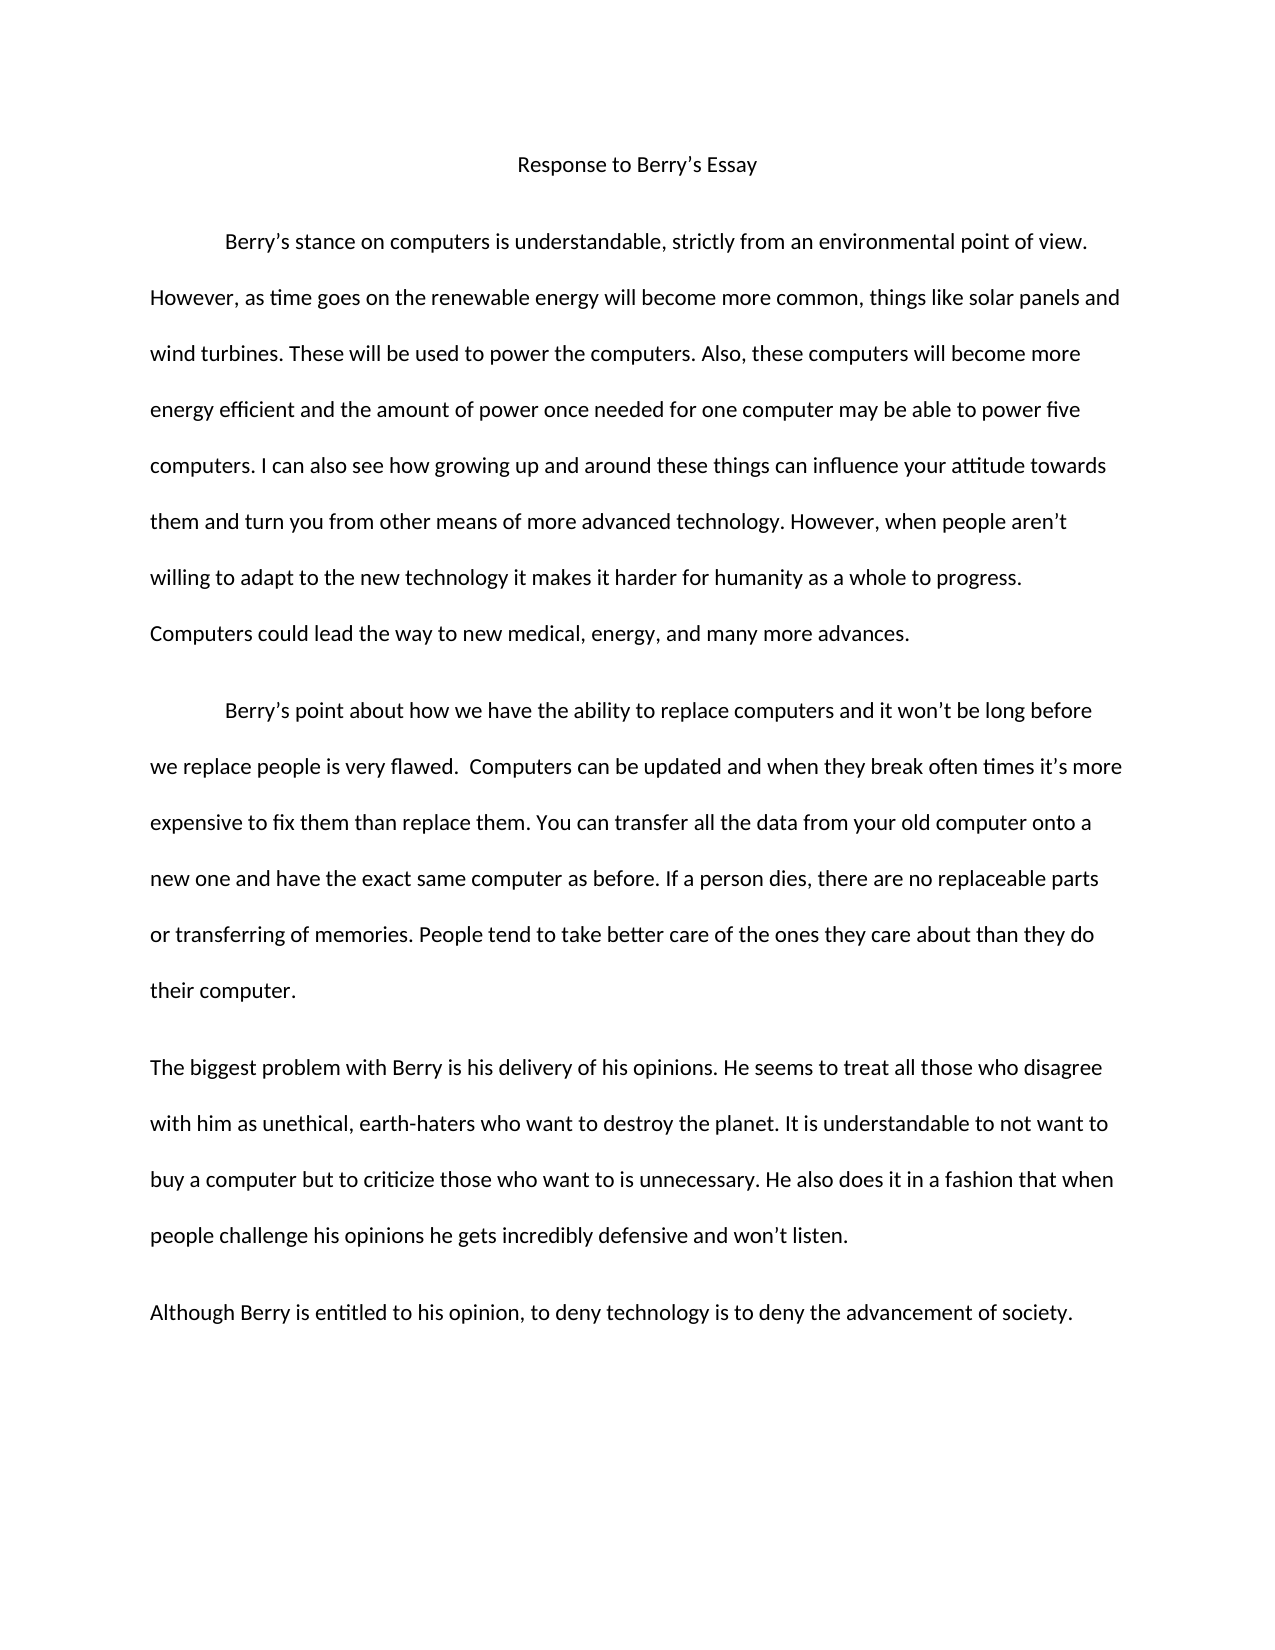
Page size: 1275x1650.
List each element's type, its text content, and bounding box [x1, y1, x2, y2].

text Response to Berry’s Essay [150, 150, 1125, 178]
text The biggest problem with Berry is his delivery of his opinions. He seems to treat all those who disagree with him as unethical, earth-haters who want to destroy the planet. It is understandable to not want to buy a computer but to criticize those who want to is unnecessary. He also does it in a fashion that when people challenge his opinions he gets incredibly defensive and won’t listen. [150, 1053, 1125, 1249]
text Berry’s stance on computers is understandable, strictly from an environmental point of view. However, as time goes on the renewable energy will become more common, things like solar panels and wind turbines. These will be used to power the computers. Also, these computers will become more energy efficient and the amount of power once needed for one computer may be able to power five computers. I can also see how growing up and around these things can influence your attitude towards them and turn you from other means of more advanced technology. However, when people aren’t willing to adapt to the new technology it makes it harder for humanity as a whole to progress. Computers could lead the way to new medical, energy, and many more advances. [150, 227, 1125, 647]
text Berry’s point about how we have the ability to replace computers and it won’t be long before we replace people is very flawed. Computers can be updated and when they break often times it’s more expensive to fix them than replace them. You can transfer all the data from your old computer onto a new one and have the exact same computer as before. If a person dies, there are no replaceable parts or transferring of memories. People tend to take better care of the ones they care about than they do their computer. [150, 696, 1125, 1004]
text Although Berry is entitled to his opinion, to deny technology is to deny the advancement of society. [150, 1298, 1125, 1326]
